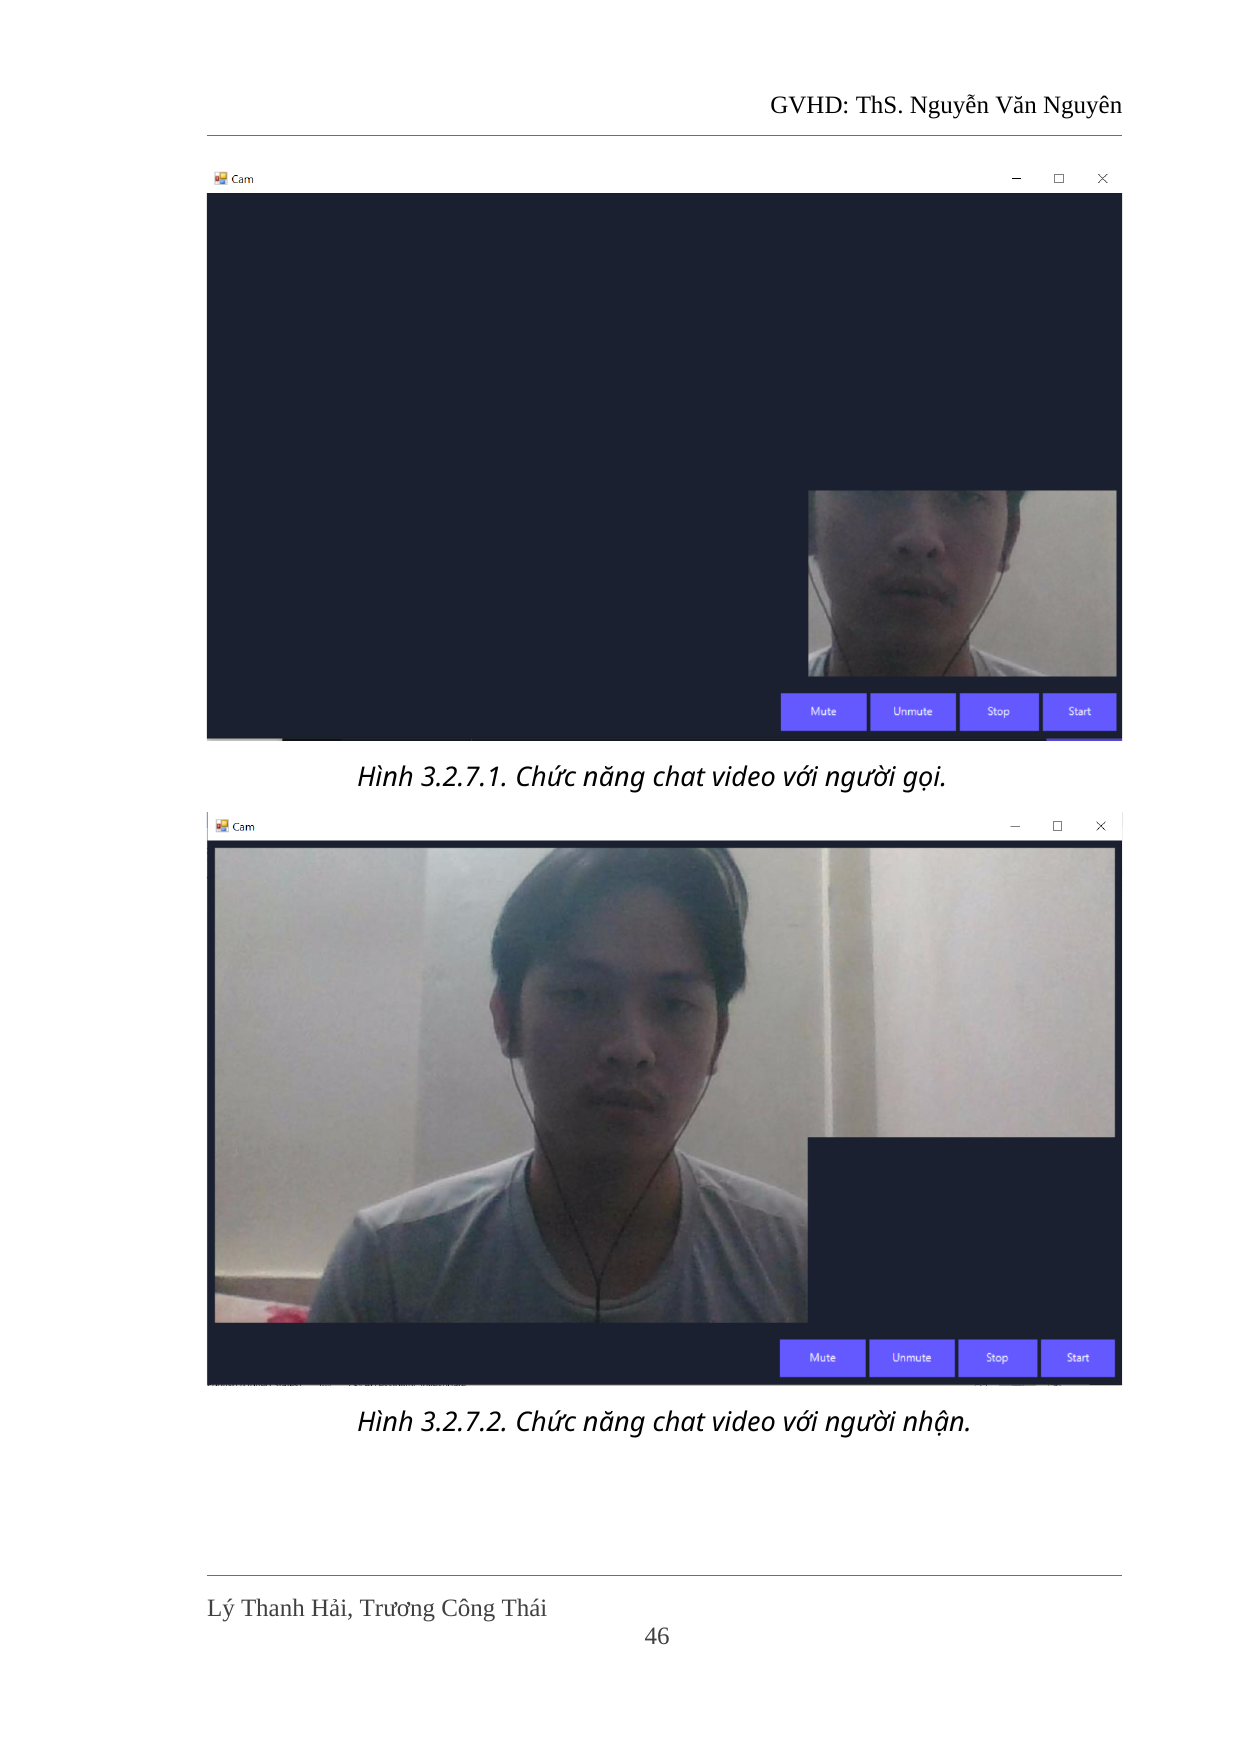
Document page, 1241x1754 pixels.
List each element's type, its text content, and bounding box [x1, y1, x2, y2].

text Hình 3.2.7.1. Chức năng chat video với người gọi. [282, 757, 1122, 794]
text Hình 3.2.7.2. Chức năng chat video với người nhận. [282, 1402, 1122, 1439]
picture [206, 812, 1123, 1386]
picture [206, 165, 1123, 741]
